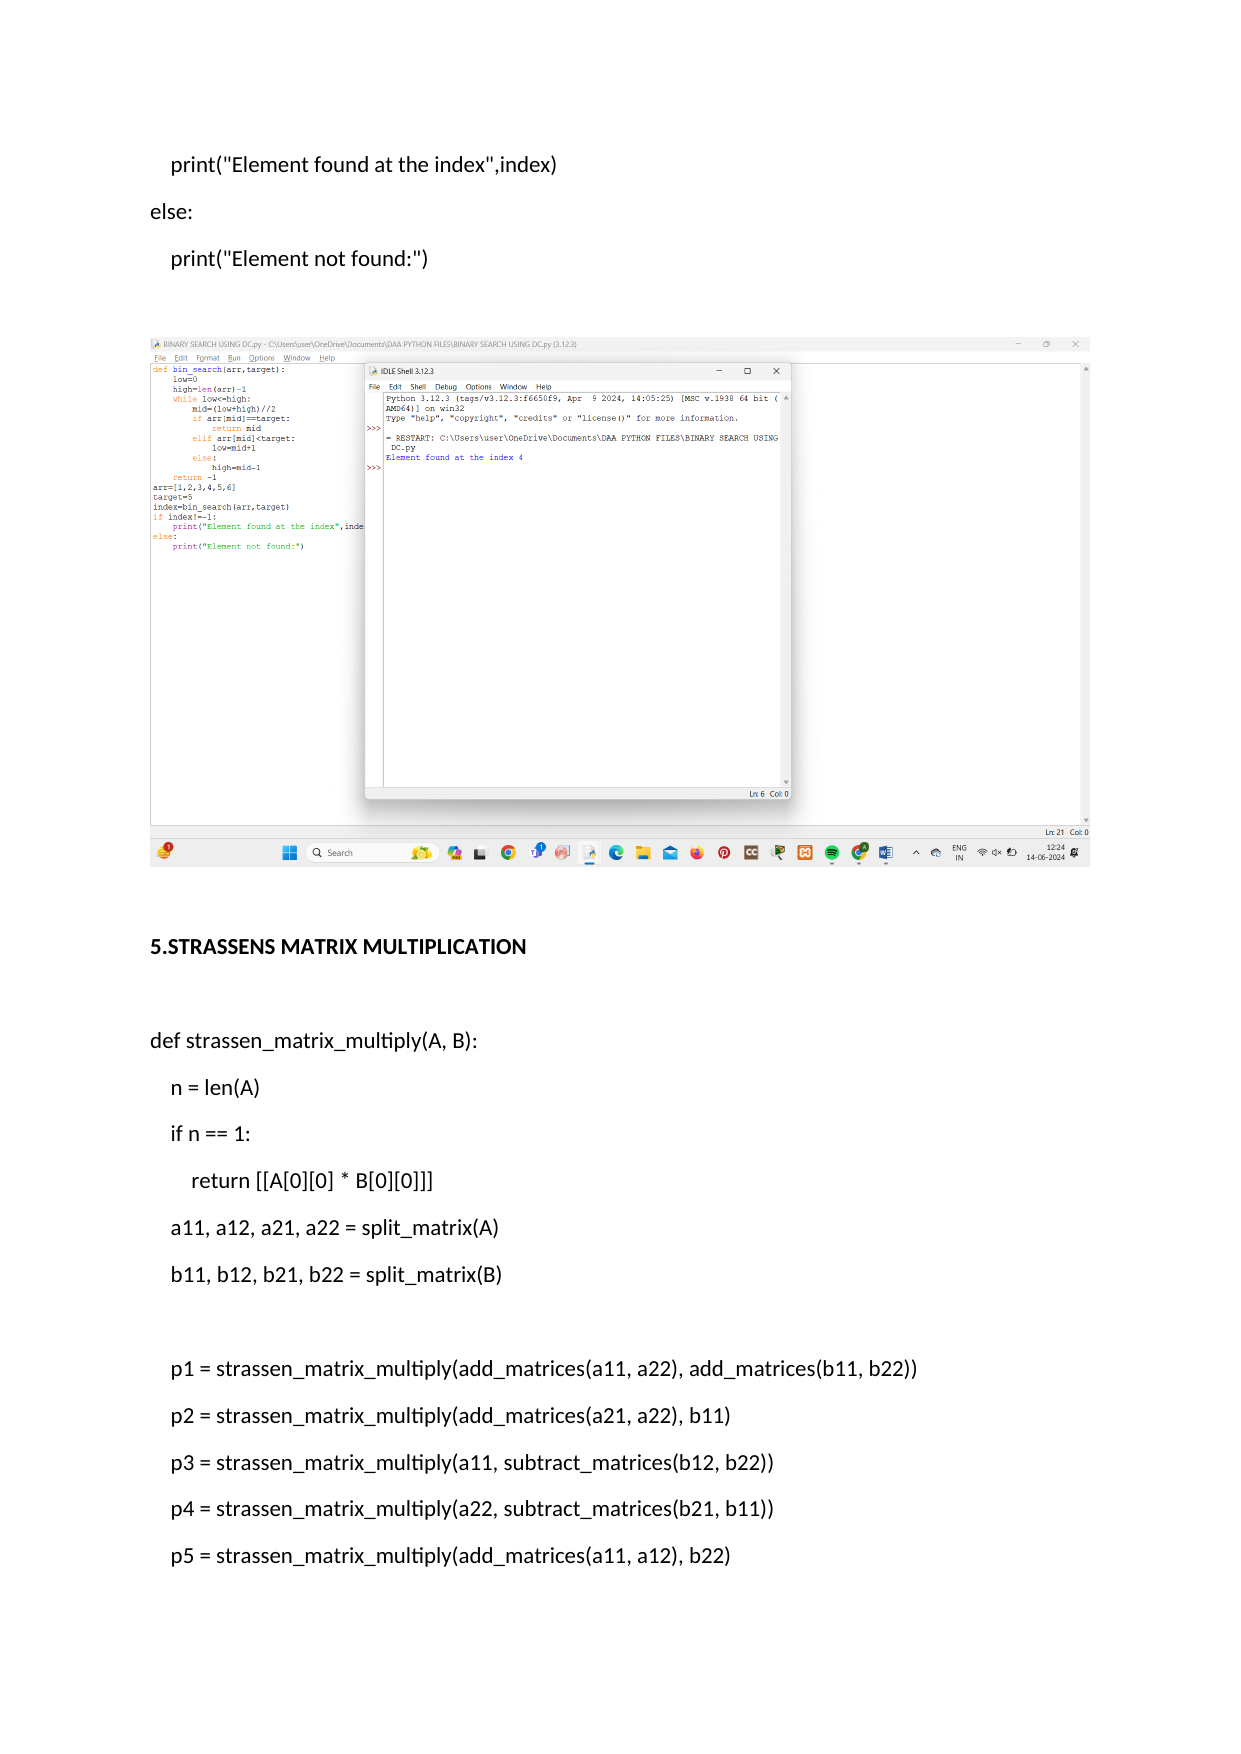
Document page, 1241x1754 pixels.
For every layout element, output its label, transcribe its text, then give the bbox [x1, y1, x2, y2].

text n = len(A) [150, 1073, 1090, 1101]
text print("Element found at the index",index) [150, 150, 1090, 178]
picture [150, 337, 1091, 867]
text def strassen_matrix_multiply(A, B): [150, 1026, 1090, 1054]
text return [[A[0][0] * B[0][0]]] [150, 1166, 1090, 1194]
text print("Element not found:") [150, 244, 1090, 272]
text else: [150, 197, 1090, 225]
text p3 = strassen_matrix_multiply(a11, subtract_matrices(b12, b22)) [150, 1448, 1090, 1476]
text p4 = strassen_matrix_multiply(a22, subtract_matrices(b21, b11)) [150, 1494, 1090, 1523]
text if n == 1: [150, 1119, 1090, 1148]
text p1 = strassen_matrix_multiply(add_matrices(a11, a22), add_matrices(b11, b22)) [150, 1354, 1090, 1382]
text a11, a12, a21, a22 = split_matrix(A) [150, 1213, 1090, 1241]
text p5 = strassen_matrix_multiply(add_matrices(a11, a12), b22) [150, 1541, 1090, 1569]
text 5.STRASSENS MATRIX MULTIPLICATION [150, 932, 1090, 960]
text b11, b12, b21, b22 = split_matrix(B) [150, 1260, 1090, 1288]
text p2 = strassen_matrix_multiply(add_matrices(a21, a22), b11) [150, 1401, 1090, 1429]
